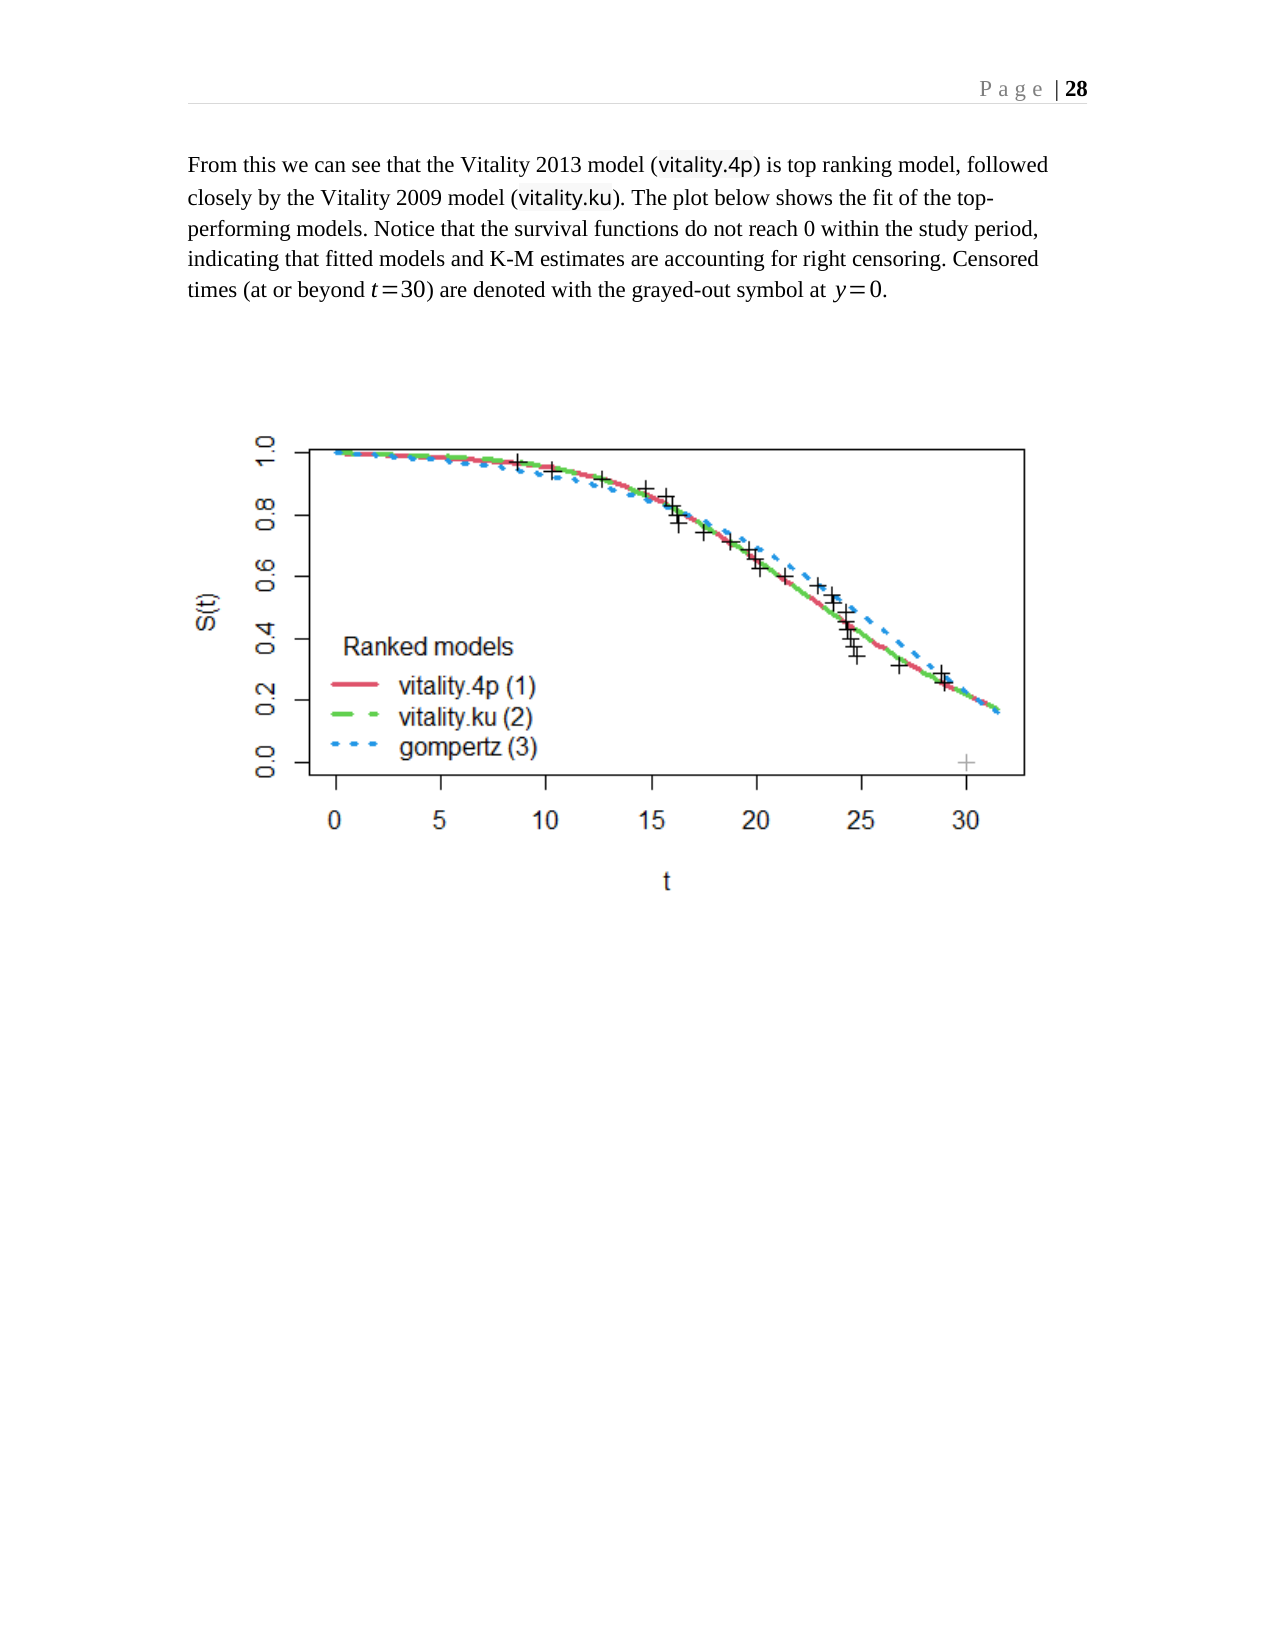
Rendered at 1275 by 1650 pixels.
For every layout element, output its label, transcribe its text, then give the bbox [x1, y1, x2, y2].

text From this we can see that the Vitality 2013 model (vitality.4p) is top ranking model, followed closely by the Vitality 2009 model (vitality.ku). The plot below shows the fit of the top-performing models. Notice that the survival functions do not reach 0 within the study period, indicating that fitted models and K-M estimates are accounting for right censoring. Censored times (at or beyond ) are denoted with the grayed-out symbol at . [187, 150, 1087, 303]
picture [187, 327, 1088, 928]
